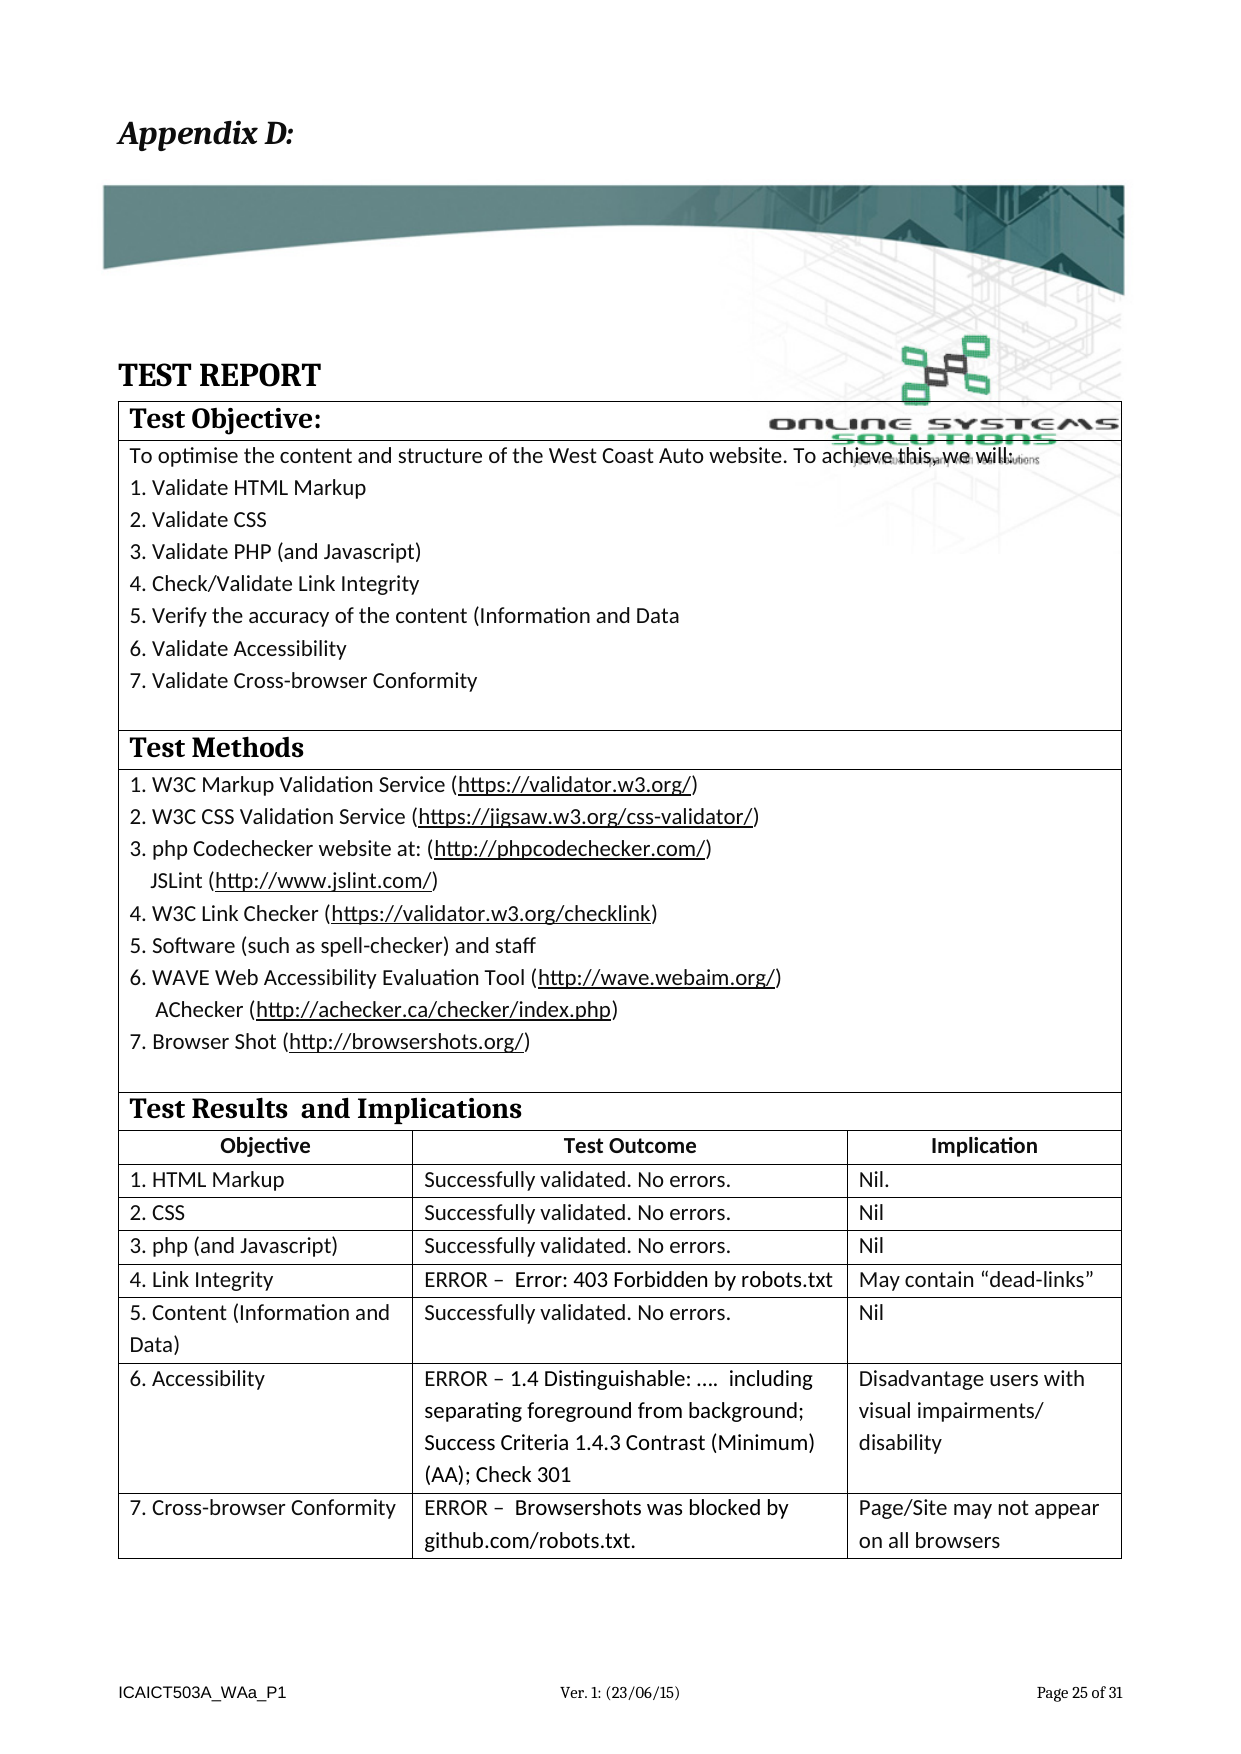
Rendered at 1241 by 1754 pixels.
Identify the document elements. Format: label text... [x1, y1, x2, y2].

table_cell 7. Cross-browser Conformity [119, 1494, 412, 1558]
table_cell Objective [119, 1131, 412, 1164]
table_cell Successfully validated. No errors. [413, 1231, 847, 1264]
table_cell Nil. [848, 1165, 1121, 1197]
table_cell Test Results and Implications [119, 1093, 1121, 1130]
table_cell Nil [848, 1198, 1121, 1230]
table_cell 3. php (and Javascript) [119, 1231, 412, 1264]
table_cell Nil [848, 1298, 1121, 1363]
table_cell ERROR – 1.4 Distinguishable: …. including separating foreground from background; Success Criteria 1.4.3 Contrast (Minimum) (AA); Check 301 [413, 1364, 847, 1492]
table_cell 5. Content (Information and Data) [119, 1298, 412, 1363]
table_cell Nil [848, 1231, 1121, 1264]
table_header Test Objective: [119, 402, 1121, 440]
table_cell Test Outcome [413, 1131, 847, 1164]
table_cell 6. Accessibility [119, 1364, 412, 1492]
table_cell Implication [848, 1131, 1121, 1164]
table_cell 1. W3C Markup Validation Service (https://validator.w3.org/) 2. W3C CSS Validation Service (https://jigsaw.w3.org/css-validator/) 3. php Codechecker website at: (http://phpcodechecker.com/) JSLint (http://www.jslint.com/) 4. W3C Link Checker (https://validator.w3.org/checklink) 5. Software (such as spell-checker) and staff 6. WAVE Web Accessibility Evaluation Tool (http://wave.webaim.org/) AChecker (http://achecker.ca/checker/index.php) 7. Browser Shot (http://browsershots.org/) [119, 770, 1121, 1092]
table_cell Successfully validated. No errors. [413, 1298, 847, 1363]
text Appendix D: [118, 114, 1122, 153]
table_cell To optimise the content and structure of the West Coast Auto website. To achieve this, we will: 1. Validate HTML Markup 2. Validate CSS 3. Validate PHP (and Javascript) 4. Check/Validate Link Integrity 5. Verify the accuracy of the content (Information and Data 6. Validate Accessibility 7. Validate Cross-browser Conformity [119, 441, 1121, 730]
table_cell 4. Link Integrity [119, 1265, 412, 1297]
table_cell Page/Site may not appear on all browsers [848, 1494, 1121, 1558]
table_cell ERROR – Browsershots was blocked by github.com/robots.txt. [413, 1494, 847, 1558]
table_cell Successfully validated. No errors. [413, 1165, 847, 1197]
picture [82, 160, 1160, 554]
table_cell Successfully validated. No errors. [413, 1198, 847, 1230]
table_cell May contain “dead-links” [848, 1265, 1121, 1297]
text TEST REPORT [118, 357, 1122, 395]
table_cell Test Methods [119, 731, 1121, 769]
table_cell Disadvantage users with visual impairments/ disability [848, 1364, 1121, 1492]
table_cell ERROR – Error: 403 Forbidden by robots.txt [413, 1265, 847, 1297]
table_cell 1. HTML Markup [119, 1165, 412, 1197]
table_cell 2. CSS [119, 1198, 412, 1230]
